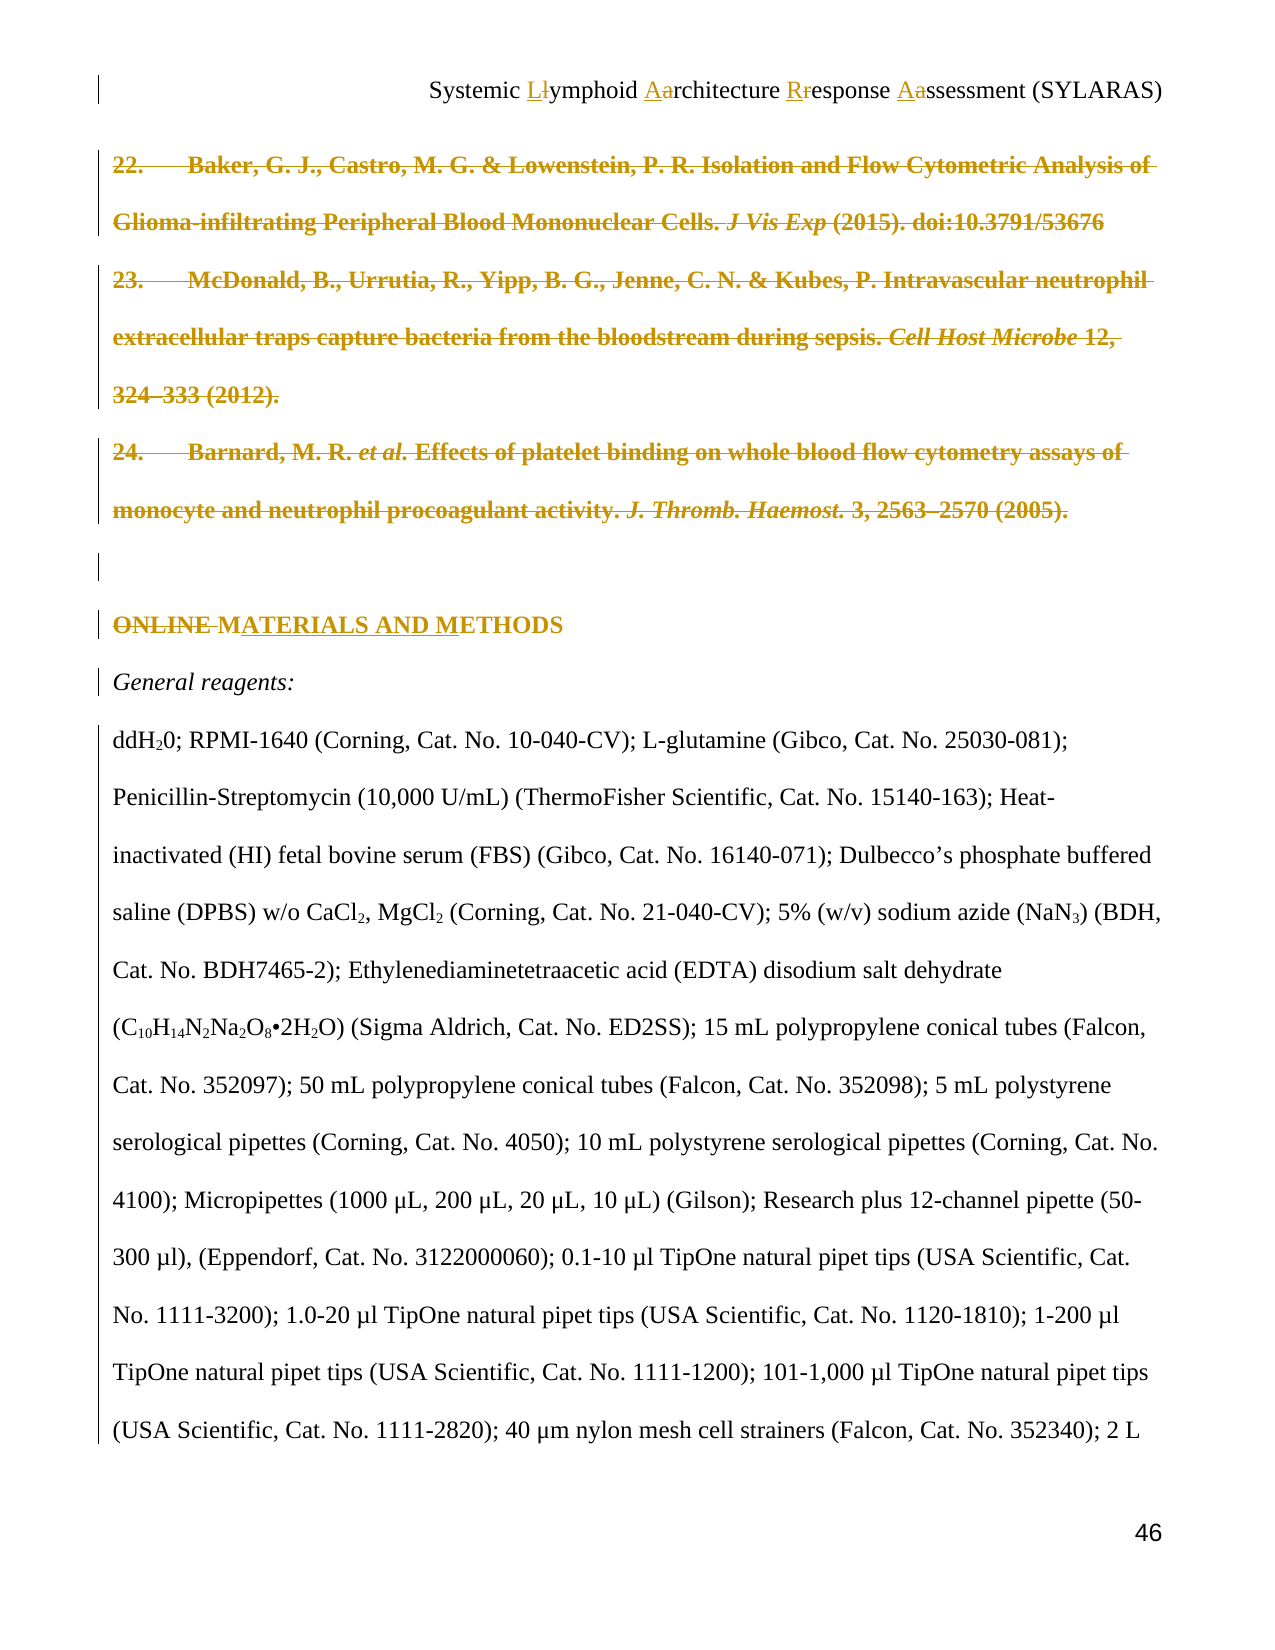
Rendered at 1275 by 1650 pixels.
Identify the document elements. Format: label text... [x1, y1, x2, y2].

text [112, 725, 1162, 1444]
text General reagents: [112, 667, 1162, 696]
text METHODS [112, 610, 1162, 639]
